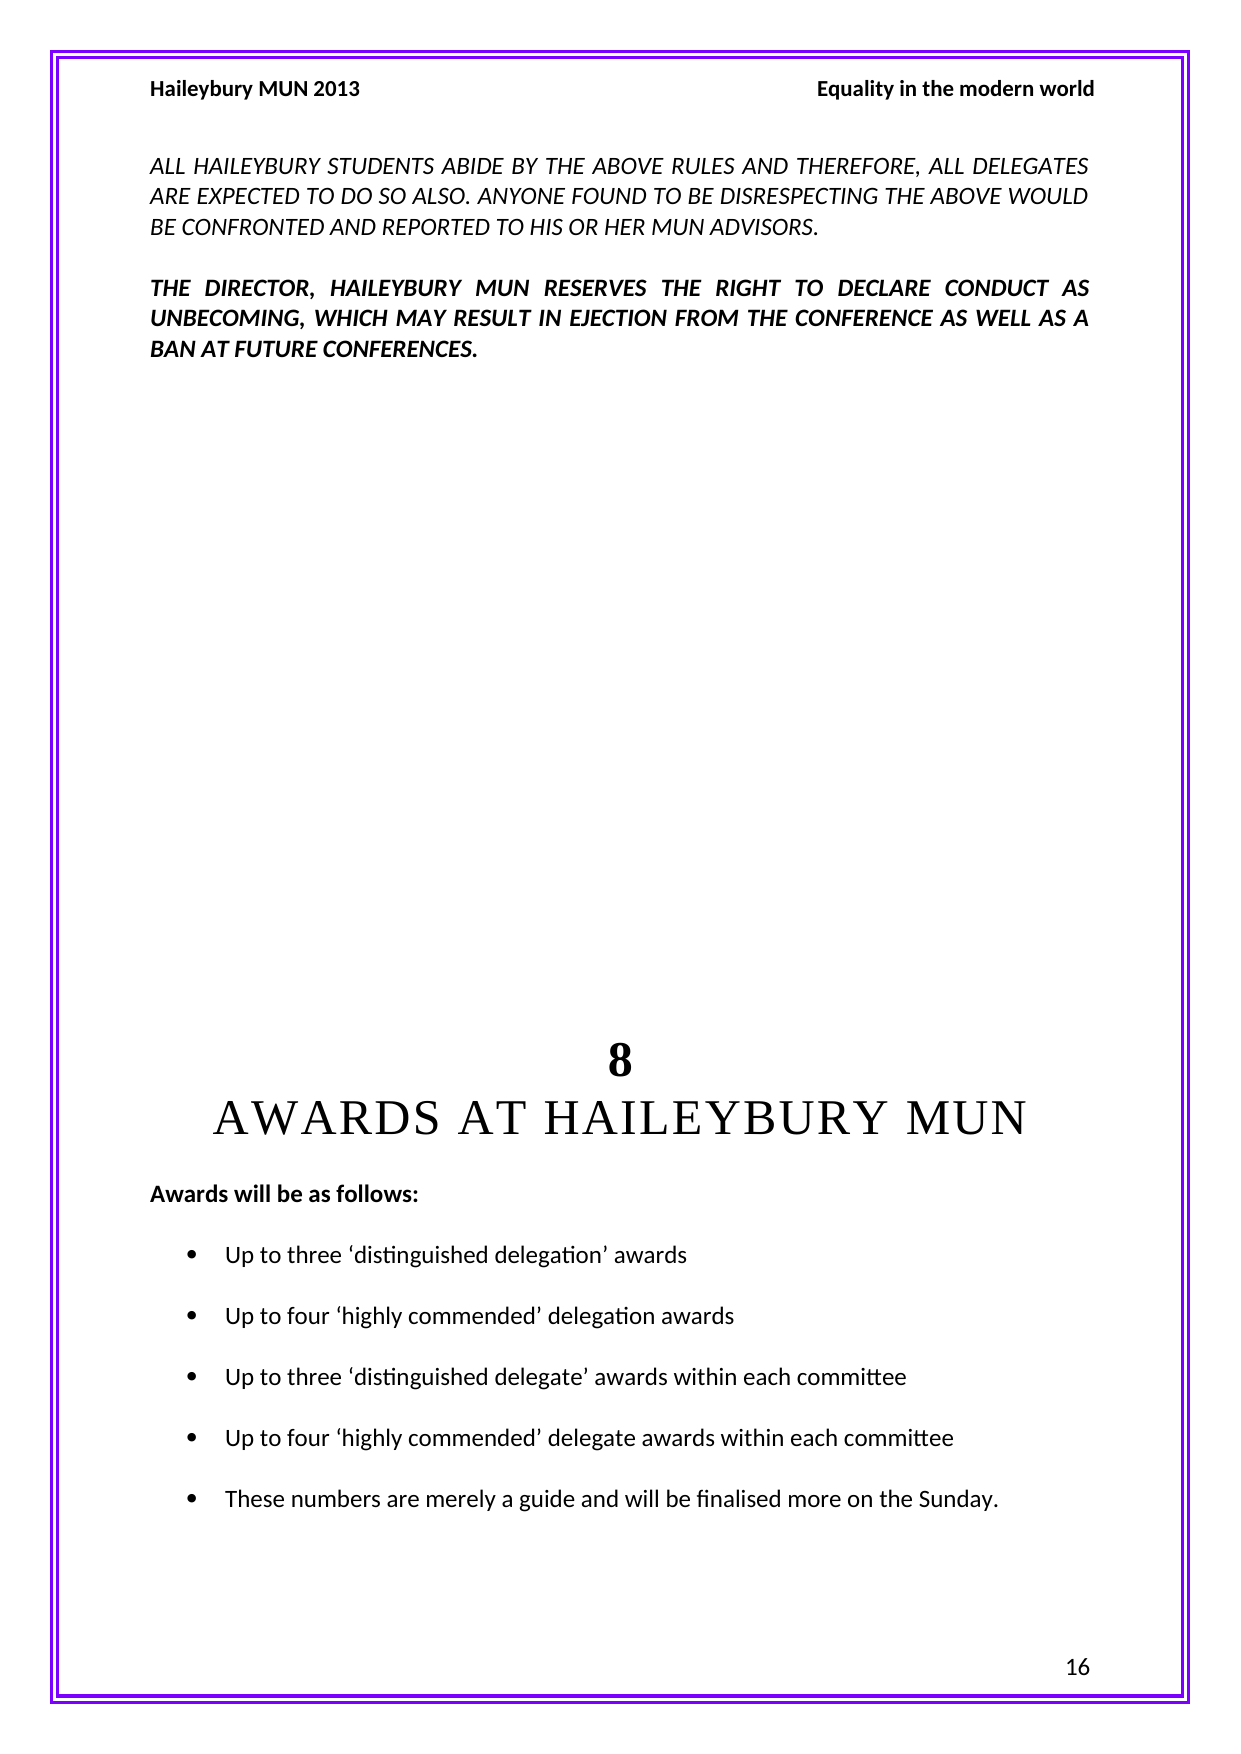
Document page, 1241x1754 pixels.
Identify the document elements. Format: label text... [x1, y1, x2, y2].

list These numbers are merely a guide and will be finalised more on the Sunday. [187, 1483, 1090, 1514]
text 8 [150, 1030, 1090, 1088]
text THE DIRECTOR, HAILEYBURY MUN RESERVES THE RIGHT TO DECLARE CONDUCT AS UNBECOMING, WHICH MAY RESULT IN EJECTION FROM THE CONFERENCE AS WELL AS A BAN AT FUTURE CONFERENCES. [150, 272, 1090, 364]
text ALL HAILEYBURY STUDENTS ABIDE BY THE ABOVE RULES AND THEREFORE, ALL DELEGATES ARE EXPECTED TO DO SO ALSO. ANYONE FOUND TO BE DISRESPECTING THE ABOVE WOULD BE CONFRONTED AND REPORTED TO HIS OR HER MUN ADVISORS. [150, 150, 1090, 242]
list Up to three ‘distinguished delegation’ awards [187, 1239, 1090, 1270]
list Up to four ‘highly commended’ delegation awards [187, 1300, 1090, 1331]
list Up to four ‘highly commended’ delegate awards within each committee [187, 1422, 1090, 1453]
text Awards will be as follows: [150, 1178, 1090, 1209]
list Up to three ‘distinguished delegate’ awards within each committee [187, 1361, 1090, 1392]
text AWARDS AT HAILEYBURY MUN [150, 1088, 1090, 1145]
